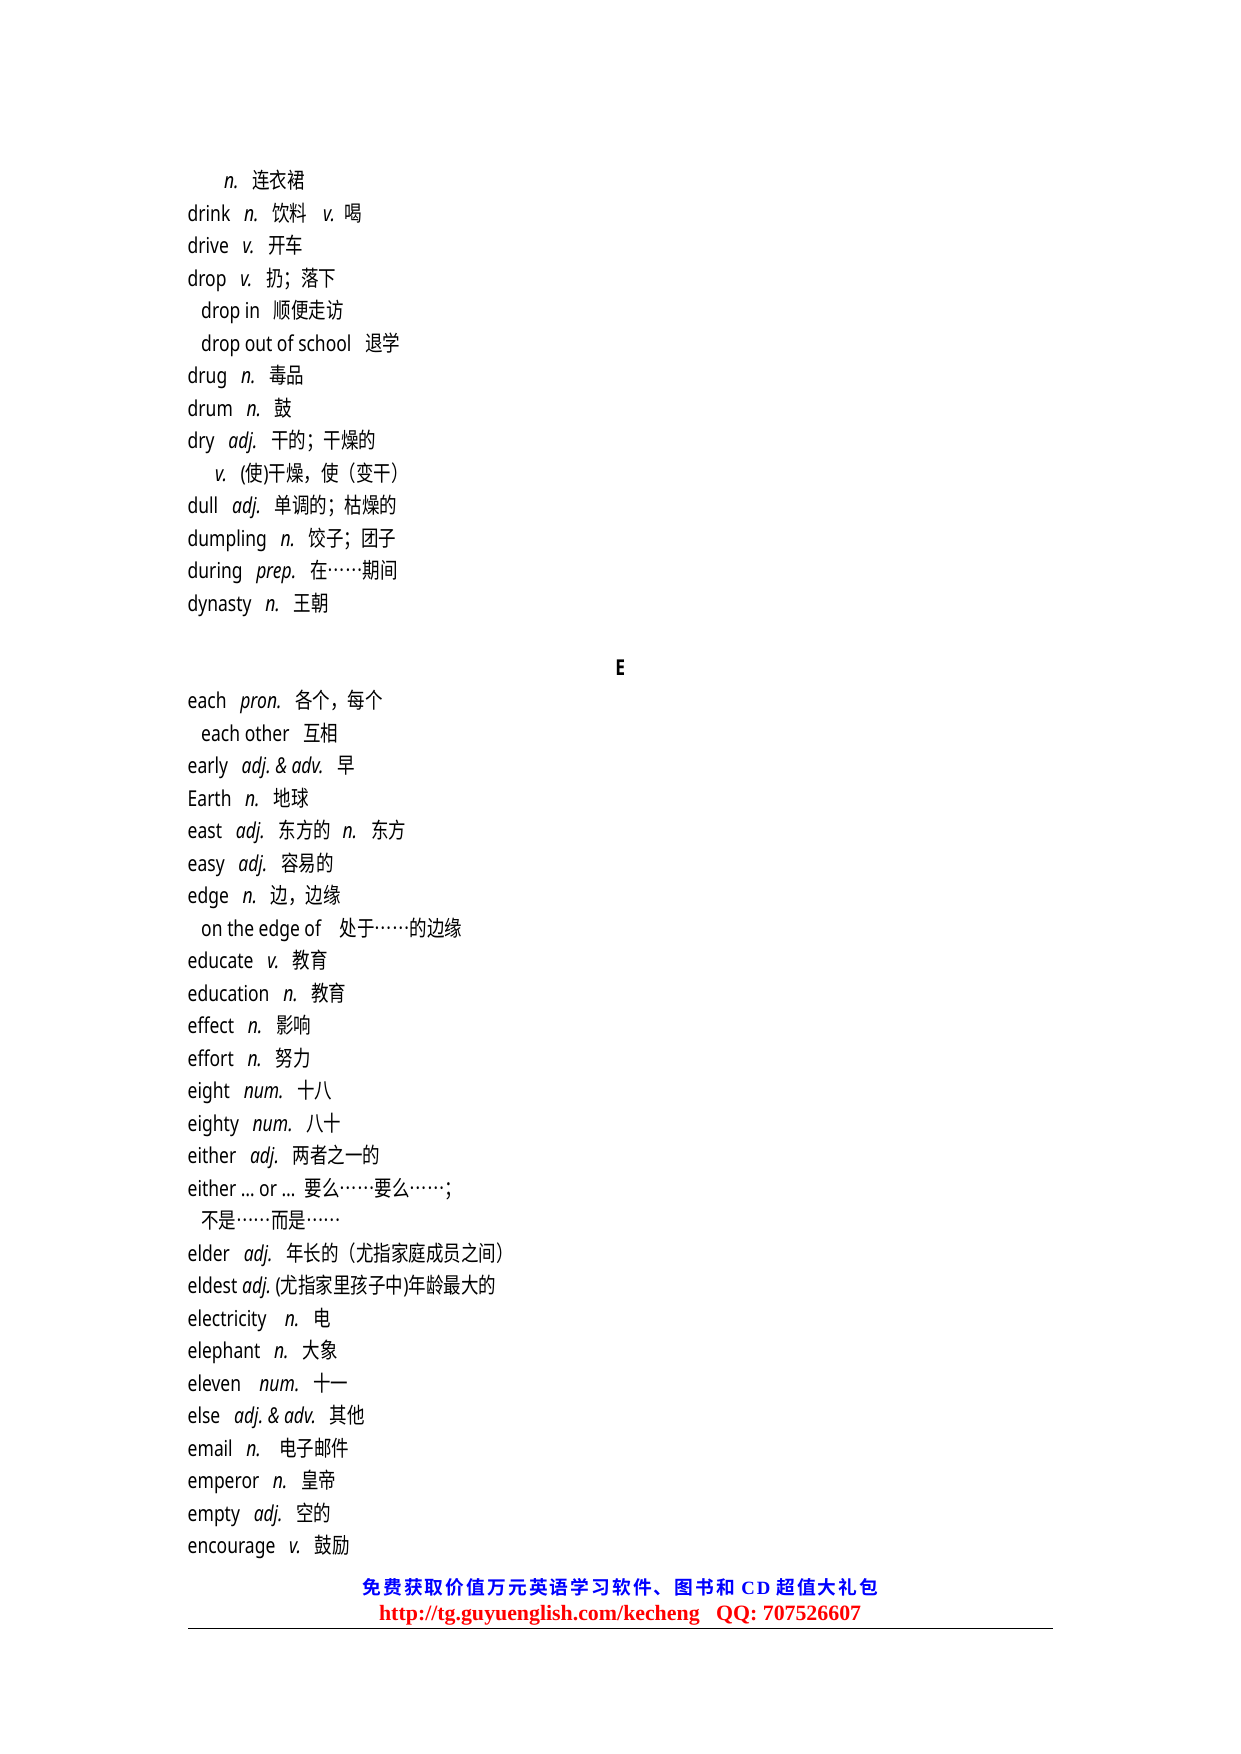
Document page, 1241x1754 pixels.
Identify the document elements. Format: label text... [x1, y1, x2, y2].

text edge n. 边，边缘 [187, 878, 1053, 910]
text n. 连衣裙 [187, 163, 1053, 195]
text dynasty n. 王朝 [187, 585, 1053, 618]
text dry adj. 干的；干燥的 [187, 423, 1053, 455]
text on the edge of 处于……的边缘 [187, 910, 1053, 943]
text drink n. 饮料 v. 喝 [187, 195, 1053, 228]
text effort n. 努力 [187, 1040, 1053, 1073]
text either adj. 两者之一的 [187, 1138, 1053, 1170]
text drum n. 鼓 [187, 390, 1053, 423]
text drop v. 扔；落下 [187, 260, 1053, 293]
text during prep. 在……期间 [187, 553, 1053, 585]
text dumpling n. 饺子；团子 [187, 520, 1053, 553]
text Earth n. 地球 [187, 780, 1053, 813]
text drug n. 毒品 [187, 358, 1053, 390]
text early adj. & adv. 早 [187, 748, 1053, 780]
text dull adj. 单调的；枯燥的 [187, 488, 1053, 520]
text E [187, 650, 1053, 683]
text eight num. 十八 [187, 1073, 1053, 1105]
text easy adj. 容易的 [187, 845, 1053, 878]
text drop in 顺便走访 [187, 293, 1053, 325]
text educate v. 教育 [187, 943, 1053, 975]
text email n. 电子邮件 [187, 1430, 1053, 1463]
text elephant n. 大象 [187, 1333, 1053, 1365]
text elder adj. 年长的（尤指家庭成员之间） [187, 1235, 1053, 1268]
text 不是……而是…… [187, 1203, 1053, 1235]
text drop out of school 退学 [187, 325, 1053, 358]
text else adj. & adv. 其他 [187, 1398, 1053, 1430]
text each other 互相 [187, 715, 1053, 748]
text eleven num. 十一 [187, 1365, 1053, 1398]
text encourage v. 鼓励 [187, 1528, 1053, 1560]
text each pron. 各个，每个 [187, 683, 1053, 715]
text electricity n. 电 [187, 1300, 1053, 1333]
text east adj. 东方的 n. 东方 [187, 813, 1053, 845]
text drive v. 开车 [187, 228, 1053, 260]
text eldest adj. (尤指家里孩子中)年龄最大的 [187, 1268, 1053, 1300]
text education n. 教育 [187, 975, 1053, 1008]
text emperor n. 皇帝 [187, 1463, 1053, 1495]
text either … or … 要么……要么……； [187, 1170, 1053, 1203]
text effect n. 影响 [187, 1008, 1053, 1040]
text eighty num. 八十 [187, 1105, 1053, 1138]
text empty adj. 空的 [187, 1495, 1053, 1528]
text v. (使)干燥，使（变干） [187, 455, 1053, 488]
